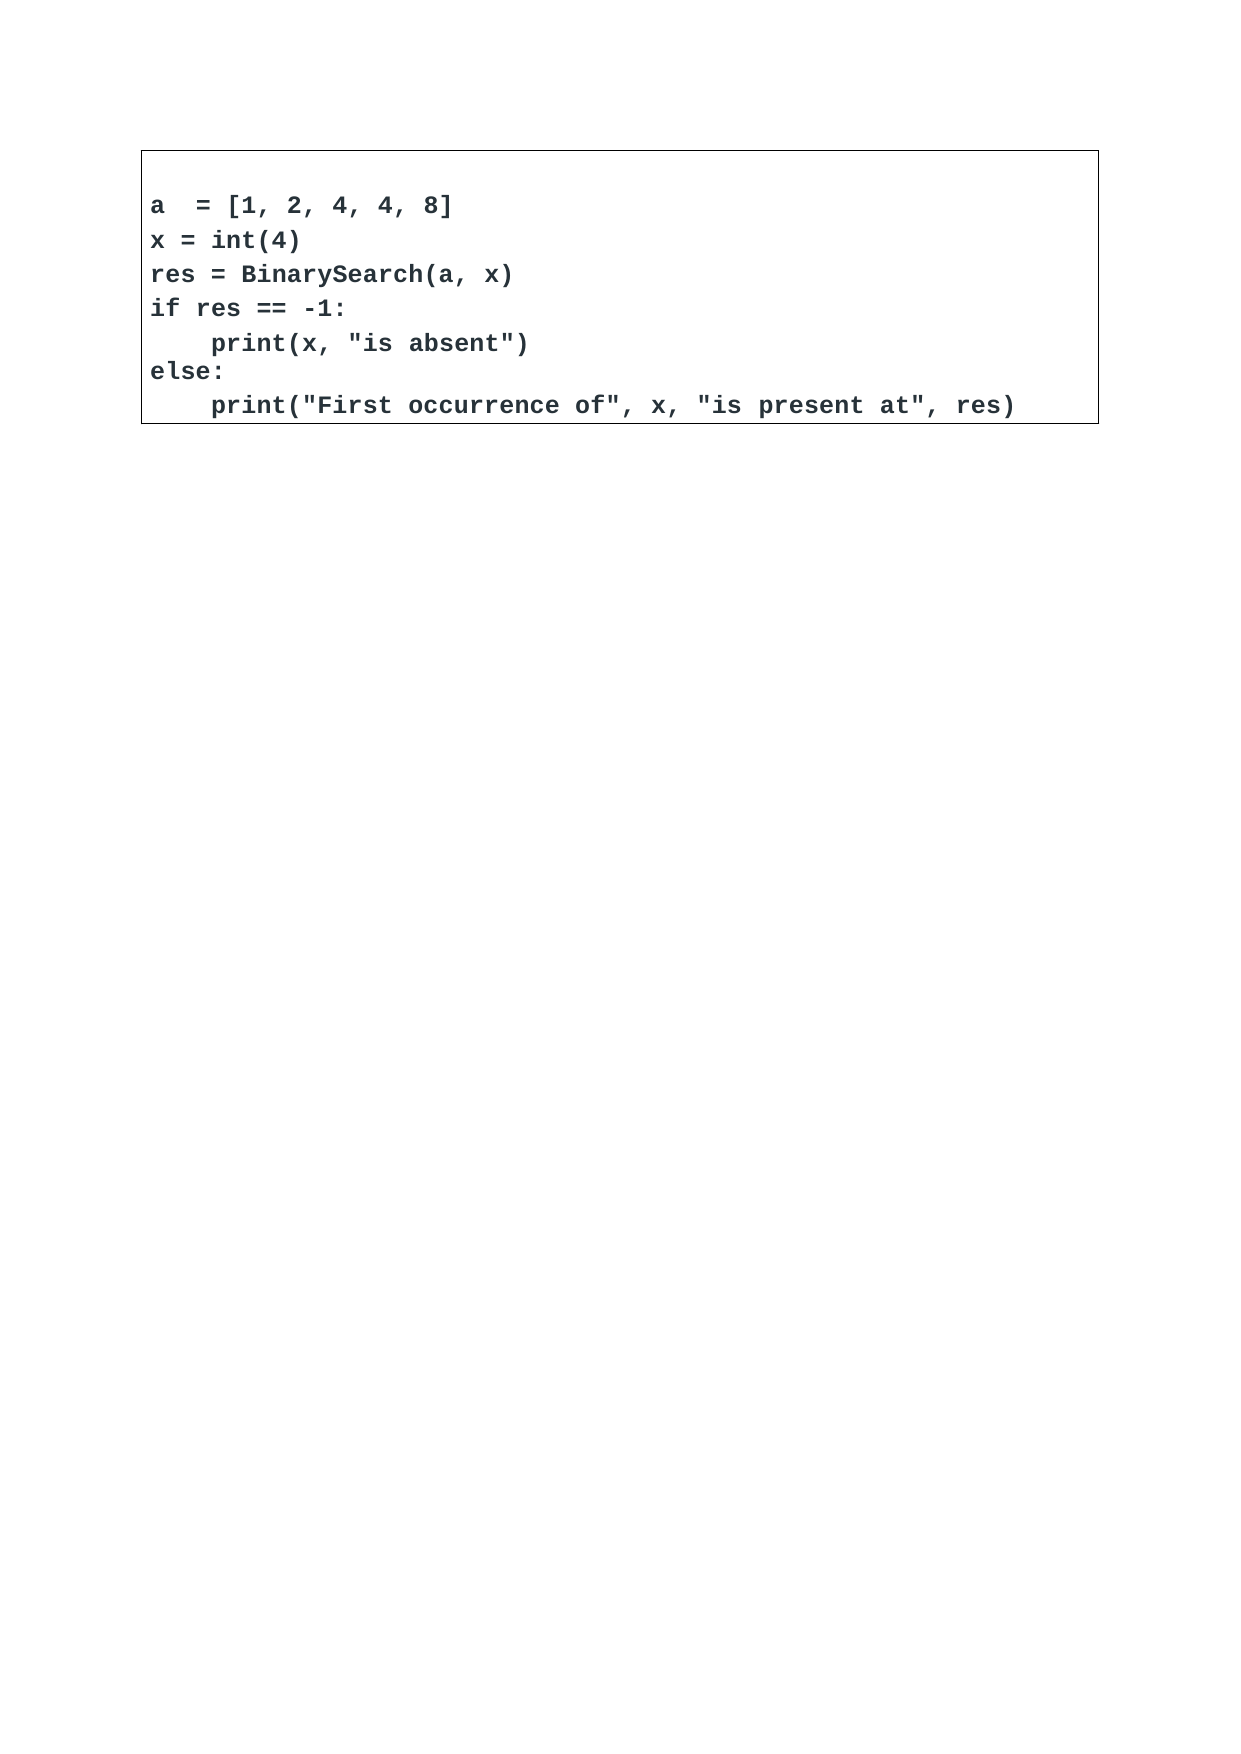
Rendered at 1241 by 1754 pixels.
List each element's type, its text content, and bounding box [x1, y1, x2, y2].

text if res == -1: [150, 290, 1090, 324]
text a = [1, 2, 4, 4, 8] [150, 187, 1090, 221]
text x = int(4) [150, 221, 1090, 256]
text print("First occurrence of", x, "is present at", res) [142, 384, 1098, 423]
text res = BinarySearch(a, x) [150, 256, 1090, 290]
text print(x, "is absent") [150, 324, 1090, 358]
text else: [150, 358, 1090, 384]
